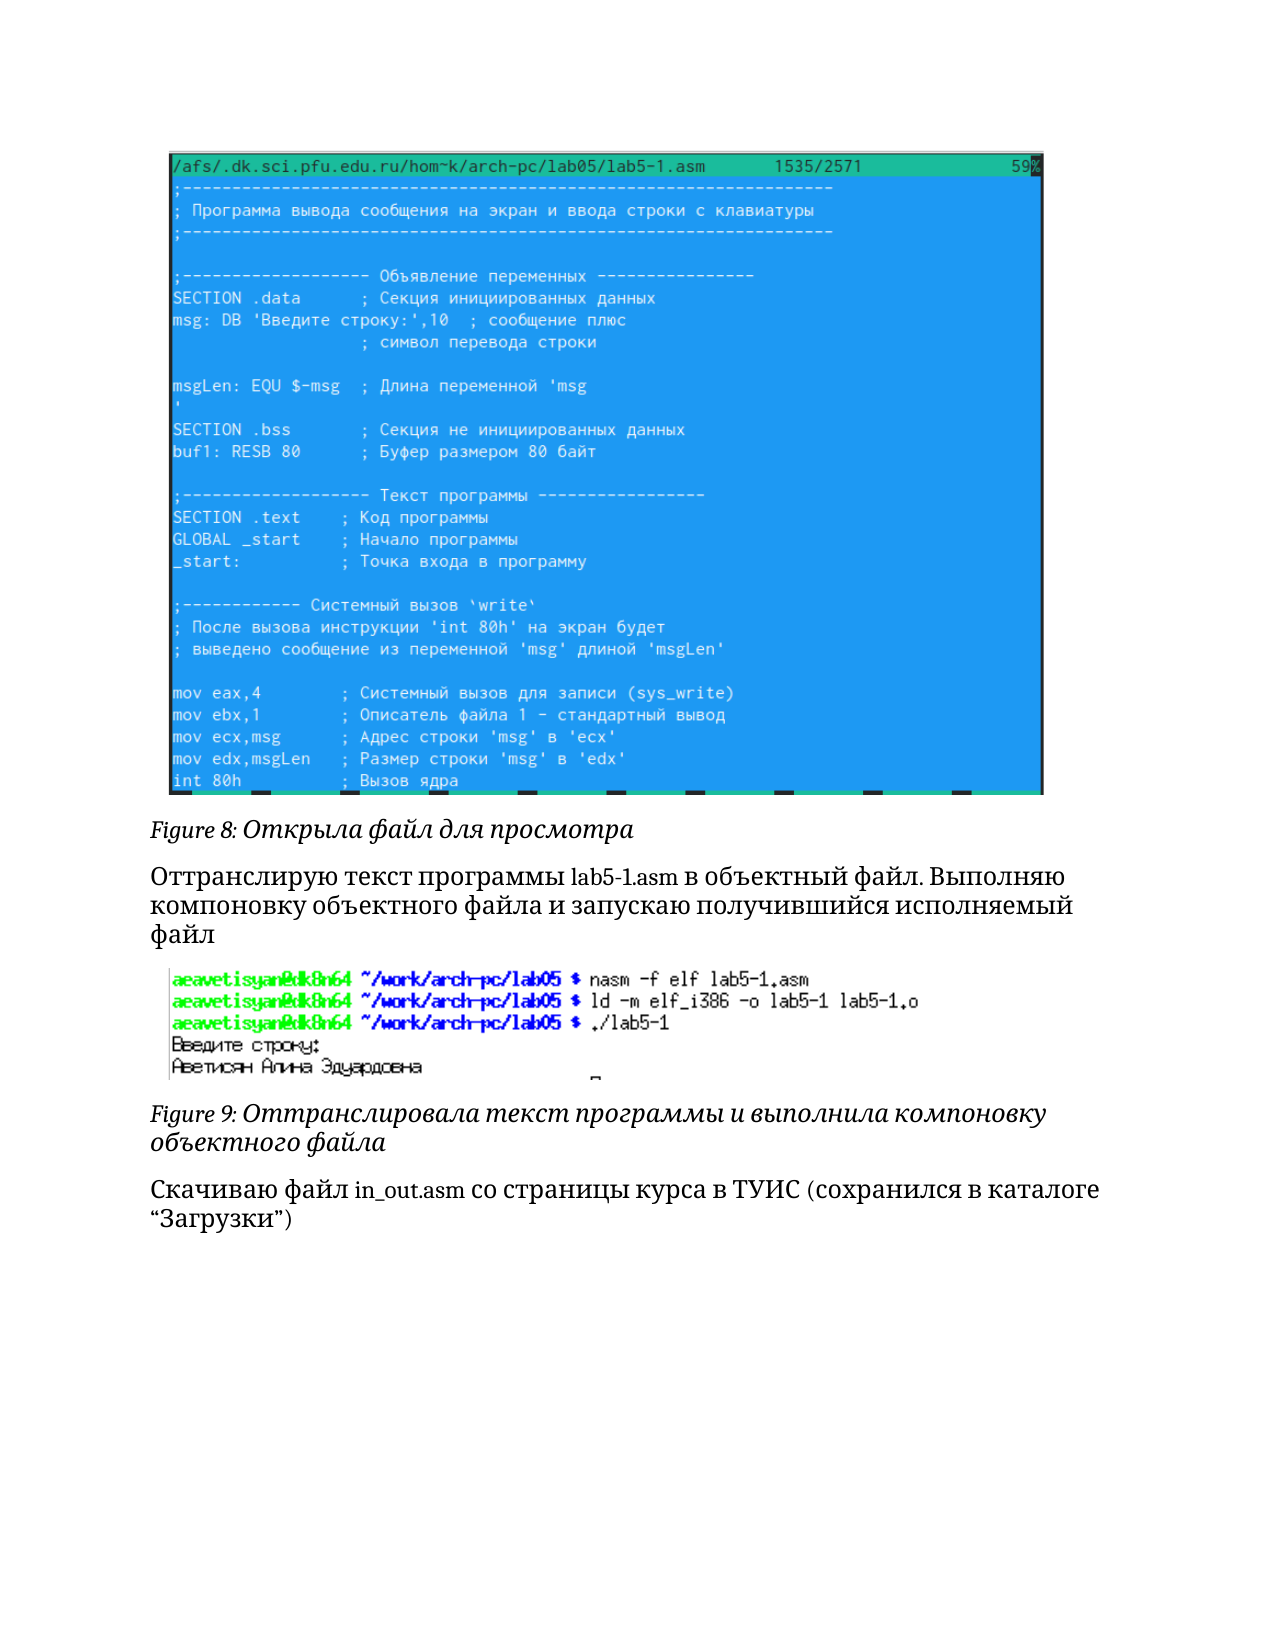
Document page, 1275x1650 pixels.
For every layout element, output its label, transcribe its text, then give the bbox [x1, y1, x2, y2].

picture [168, 150, 1044, 795]
text Скачиваю файл in_out.asm со страницы курса в ТУИС (сохранился в каталоге “Загрузки”) [150, 1176, 1125, 1234]
text Оттранслирую текст программы lab5-1.asm в объектный файл. Выполняю компоновку объектного файла и запускаю получившийся исполняемый файл [150, 863, 1125, 949]
picture [168, 968, 1044, 1080]
text Figure 9: Оттранслировала текст программы и выполнила компоновку объектного файла [150, 1100, 1125, 1158]
text Figure 8: Открыла файл для просмотра [150, 816, 1125, 844]
